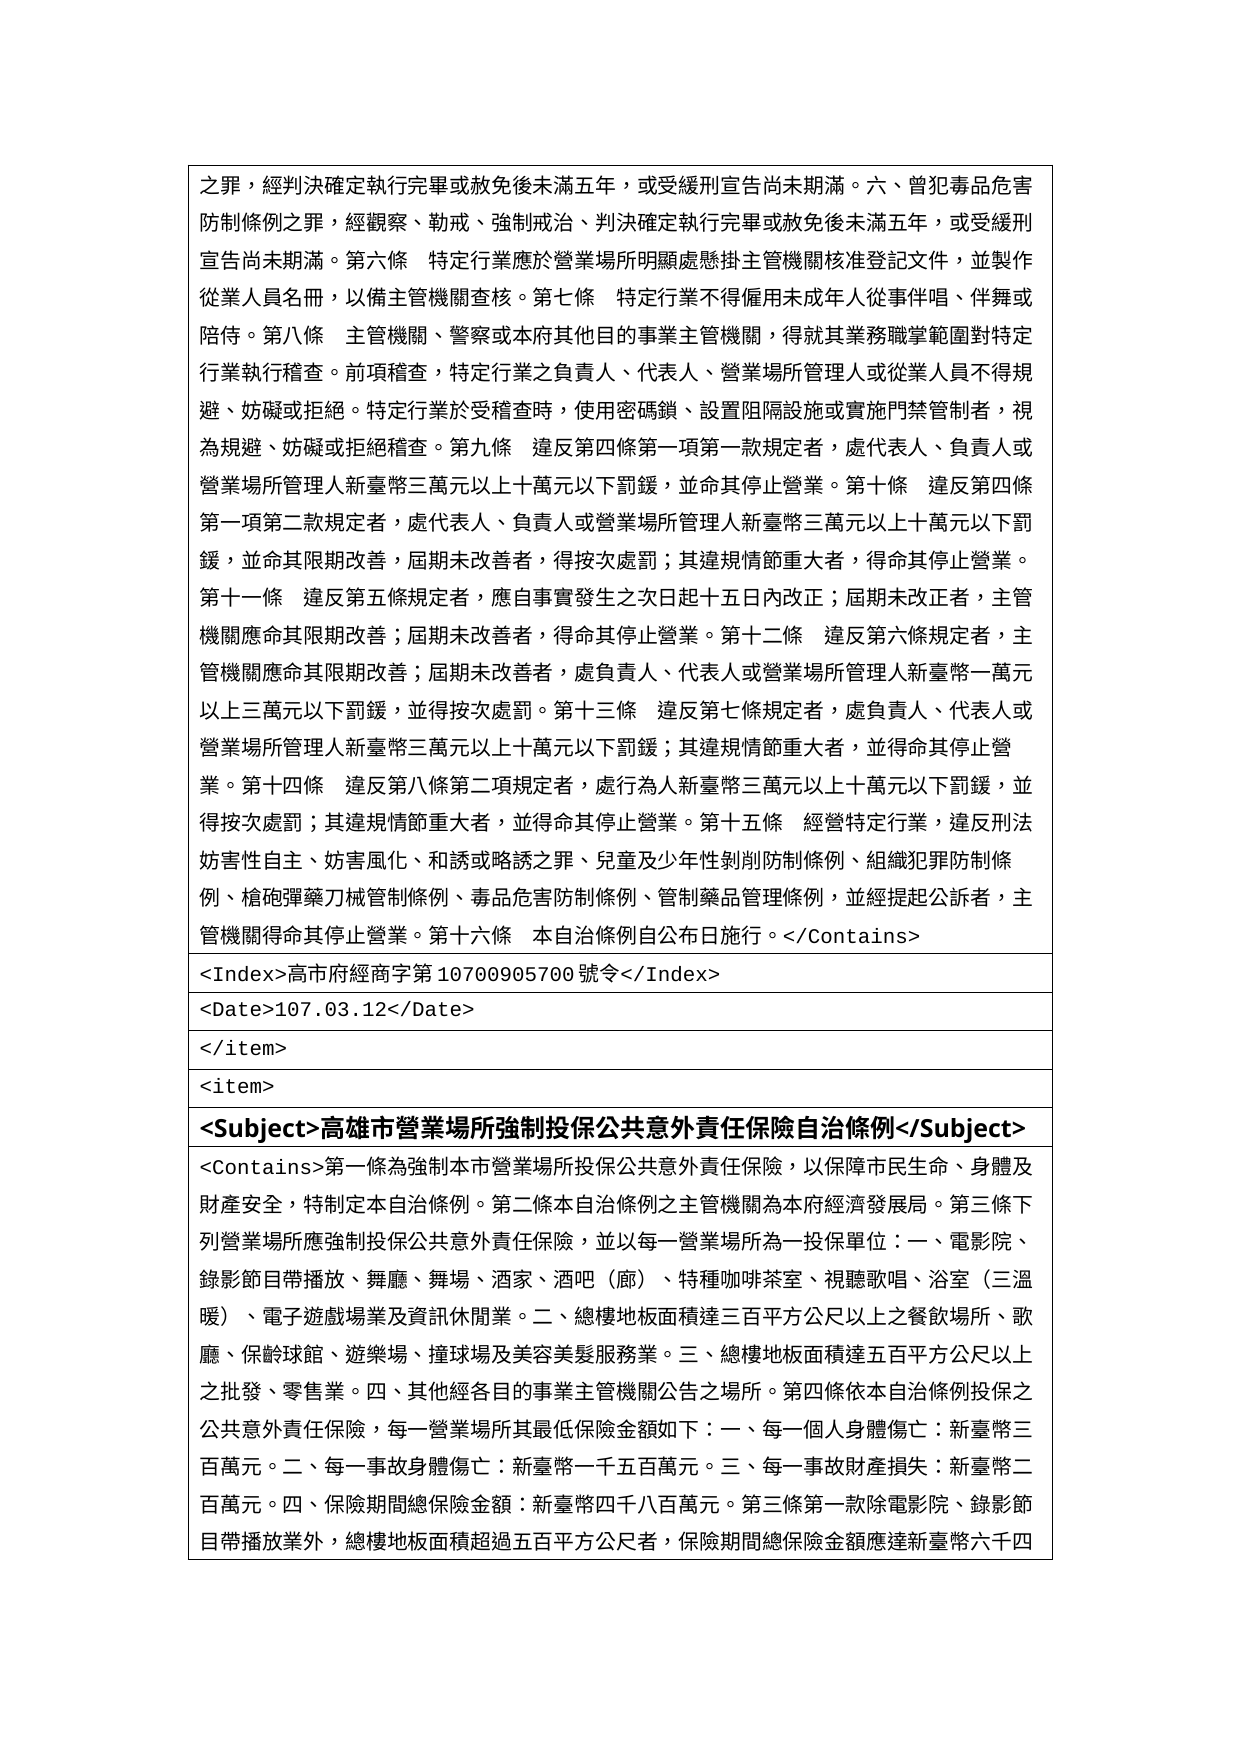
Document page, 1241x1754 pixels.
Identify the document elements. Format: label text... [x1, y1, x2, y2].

table_cell <Date>107.03.12</Date> [189, 993, 1052, 1030]
table_cell <Subject>高雄市營業場所強制投保公共意外責任保險自治條例</Subject> [189, 1108, 1052, 1146]
table_cell </item> [189, 1031, 1052, 1069]
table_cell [189, 166, 1052, 953]
table_cell <Index>高市府經商字第10700905700號令</Index> [189, 954, 1052, 992]
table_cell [189, 1147, 1052, 1559]
table_cell <item> [189, 1070, 1052, 1107]
